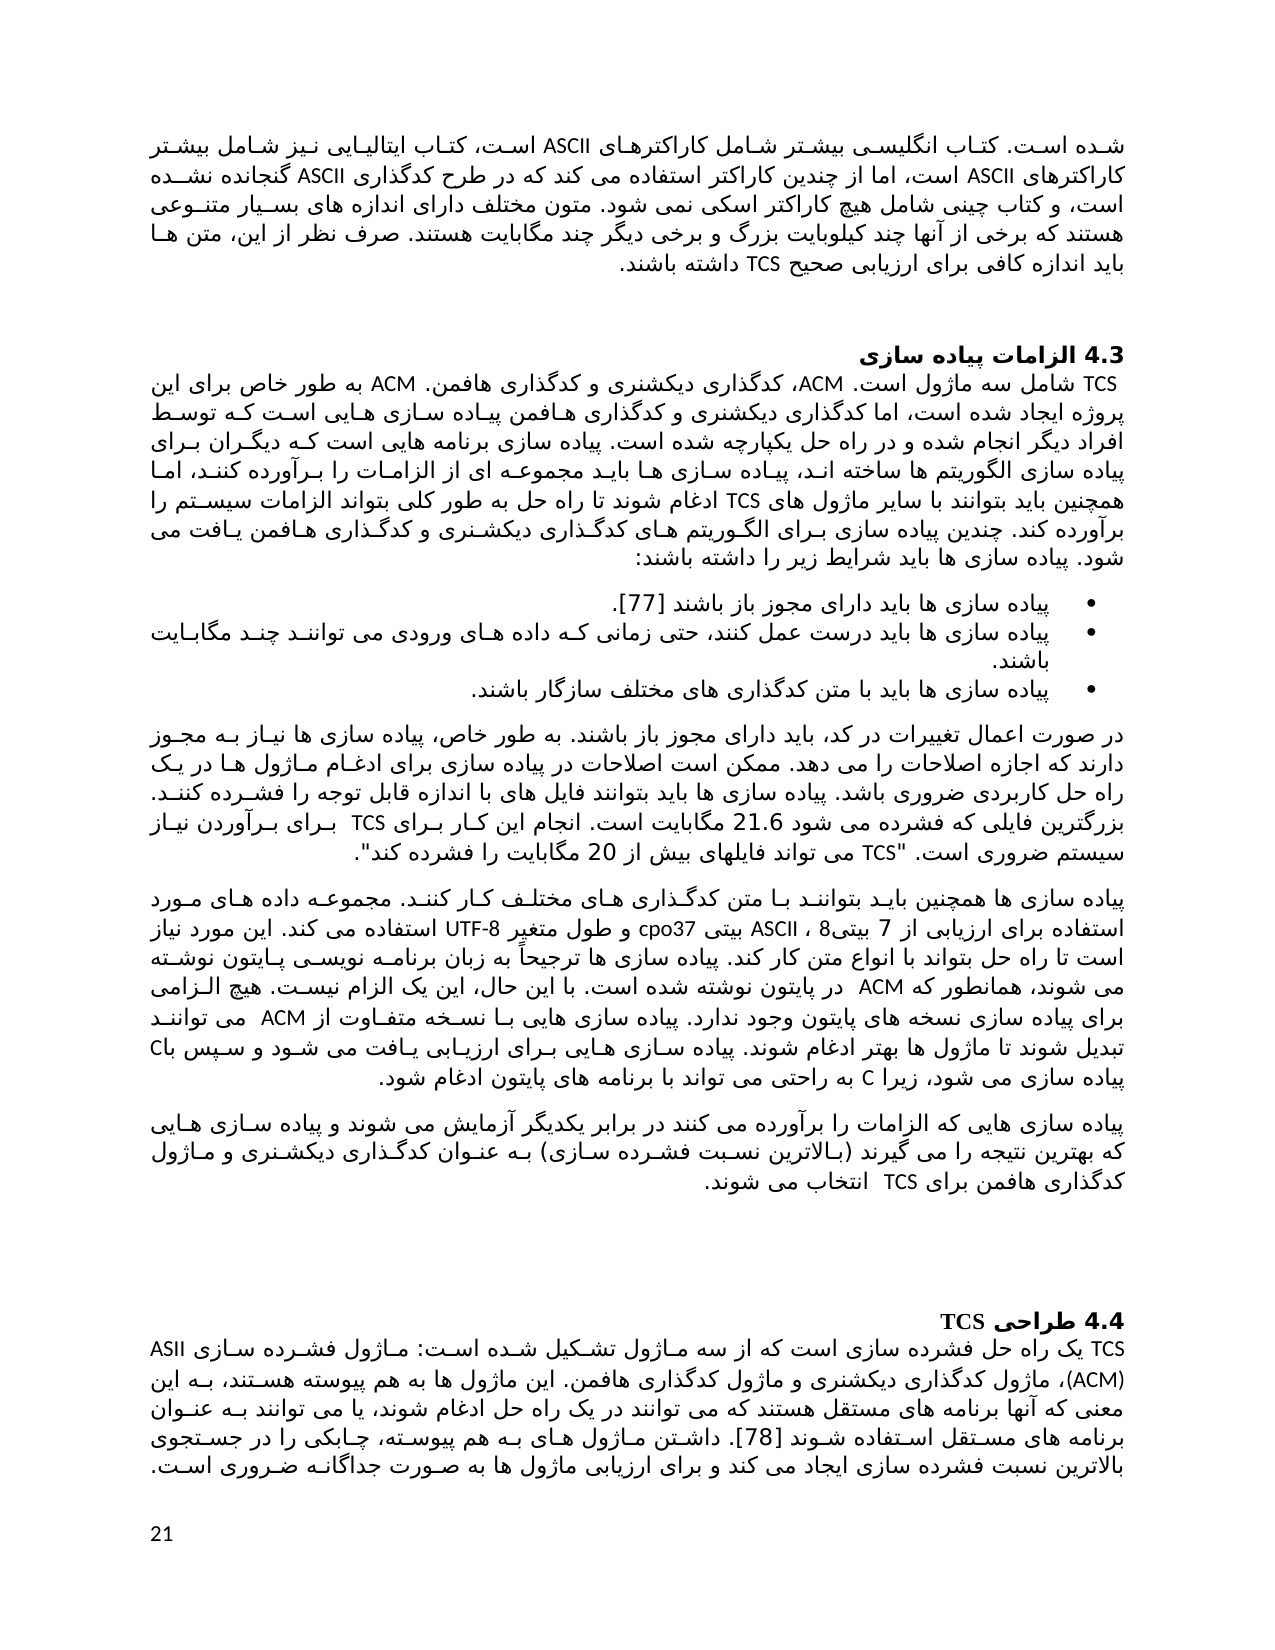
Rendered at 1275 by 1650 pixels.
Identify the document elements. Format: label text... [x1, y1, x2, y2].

text 4.4 طراحی TCS [150, 1308, 1125, 1334]
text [150, 131, 1125, 277]
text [150, 1334, 1125, 1479]
list پیاده سازی ها باید دارای مجوز باز باشند [77]. [150, 590, 1087, 617]
text TCS شامل سه ماژول است. ACM، کدگذاری دیکشنری و کدگذاری هافمن. ACM به طور خاص برای این پروژه ایجاد شده است، اما کدگذاری دیکشنری و کدگذاری هافمن پیاده سازی هایی است که توسط افراد دیگر انجام شده و در راه حل یکپارچه شده است. پیاده سازی برنامه هایی است که دیگران برای پیاده سازی الگوریتم ها ساخته اند، پیاده سازی ها باید مجموعه ای از الزامات را برآورده کنند، اما همچنین باید بتوانند با سایر ماژول های TCS ادغام شوند تا راه حل به طور کلی بتواند الزامات سیستم را برآورده کند. چندین پیاده سازی برای الگوریتم های کدگذاری دیکشنری و کدگذاری هافمن یافت می شود. پیاده سازی ها باید شرایط زیر را داشته باشند: [150, 369, 1125, 571]
text پیاده سازی هایی که الزامات را برآورده می کنند در برابر یکدیگر آزمایش می شوند و پیاده سازی هایی که بهترین نتیجه را می گیرند (بالاترین نسبت فشرده سازی) به عنوان کدگذاری دیکشنری و ماژول کدگذاری هافمن برای TCS انتخاب می شوند. [150, 1110, 1125, 1195]
list پیاده سازی ها باید درست عمل کنند، حتی زمانی که داده های ورودی می توانند چند مگابایت باشند. [150, 619, 1087, 674]
text در صورت اعمال تغییرات در کد، باید دارای مجوز باز باشند. به طور خاص، پیاده سازی ها نیاز به مجوز دارند که اجازه اصلاحات را می دهد. ممکن است اصلاحات در پیاده سازی برای ادغام ماژول ها در یک راه حل کاربردی ضروری باشد. پیاده سازی ها باید بتوانند فایل های با اندازه قابل توجه را فشرده کنند. بزرگترین فایلی که فشرده می شود 21.6 مگابایت است. انجام این کار برای TCS برای برآوردن نیاز سیستم ضروری است. "TCS می تواند فایلهای بیش از 20 مگابایت را فشرده کند". [150, 722, 1125, 866]
text 4.3 الزامات پیاده سازی [150, 343, 1125, 369]
list پیاده سازی ها باید با متن کدگذاری های مختلف سازگار باشند. [150, 676, 1087, 703]
text پیاده سازی ها همچنین باید بتوانند با متن کدگذاری های مختلف کار کنند. مجموعه داده های مورد استفاده برای ارزیابی از 7 بیتیASCII ، 8 بیتی cpo37 و طول متغیر UTF-8 استفاده می کند. این مورد نیاز است تا راه حل بتواند با انواع متن کار کند. پیاده سازی ها ترجیحاً به زبان برنامه نویسی پایتون نوشته می شوند، همانطور که ACM در پایتون نوشته شده است. با این حال، این یک الزام نیست. هیچ الزامی برای پیاده سازی نسخه های پایتون وجود ندارد. پیاده سازی هایی با نسخه متفاوت از ACM می توانند تبدیل شوند تا ماژول ها بهتر ادغام شوند. پیاده سازی هایی برای ارزیابی یافت می شود و سپس باC پیاده سازی می شود، زیرا C به راحتی می تواند با برنامه های پایتون ادغام شود. [150, 885, 1125, 1091]
